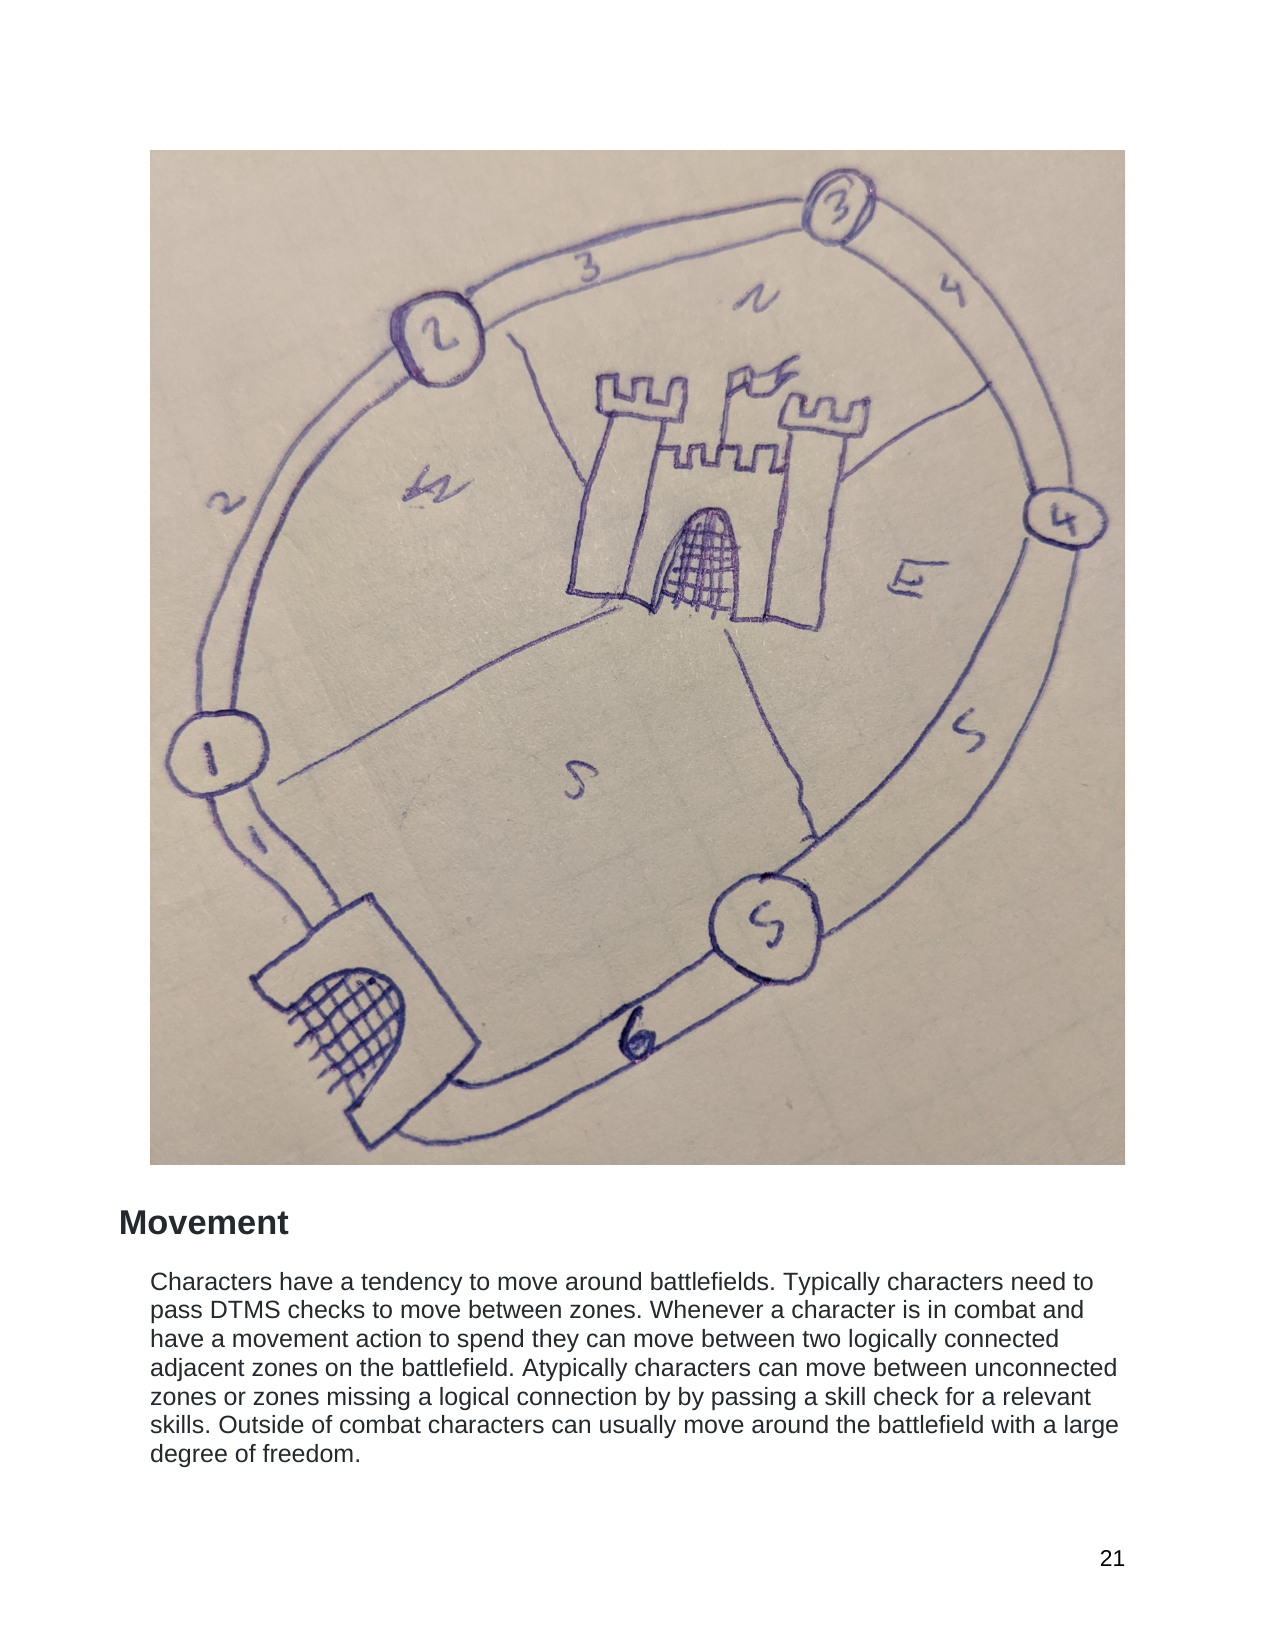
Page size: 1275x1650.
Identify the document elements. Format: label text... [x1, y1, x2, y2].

subtitle Movement [119, 1202, 1125, 1242]
text Characters have a tendency to move around battlefields. Typically characters need to pass DTMS checks to move between zones. Whenever a character is in combat and have a movement action to spend they can move between two logically connected adjacent zones on the battlefield. Atypically characters can move between unconnected zones or zones missing a logical connection by by passing a skill check for a relevant skills. Outside of combat characters can usually move around the battlefield with a large degree of freedom. [150, 1267, 1125, 1468]
picture [150, 150, 1125, 1165]
